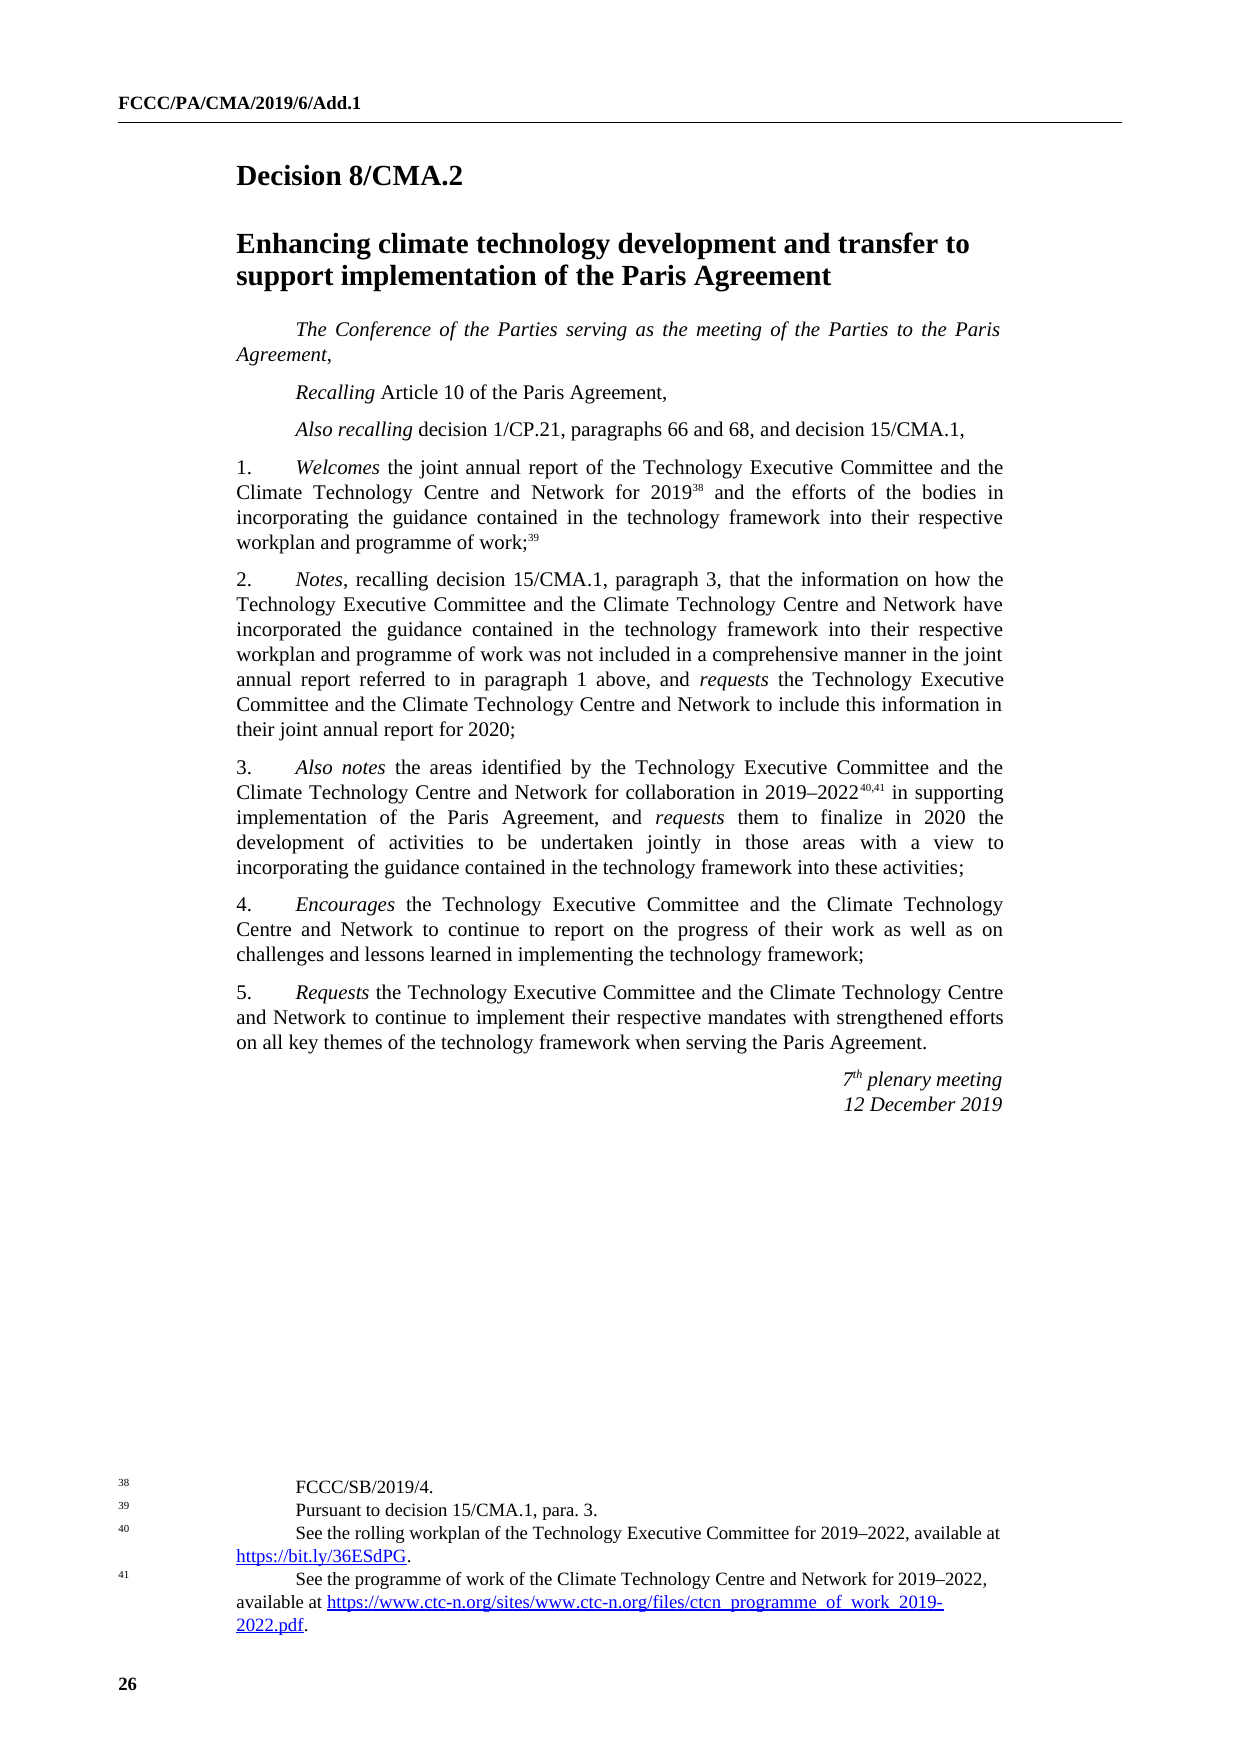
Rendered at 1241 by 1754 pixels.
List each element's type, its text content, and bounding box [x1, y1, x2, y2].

text Recalling Article 10 of the Paris Agreement, [236, 379, 1004, 404]
text Also recalling decision 1/CP.21, paragraphs 66 and 68, and decision 15/CMA.1, [236, 416, 1004, 441]
text 4. Encourages the Technology Executive Committee and the Climate Technology Centre and Network to continue to report on the progress of their work as well as on challenges and lessons learned in implementing the technology framework; [236, 891, 1004, 966]
text 3. Also notes the areas identified by the Technology Executive Committee and the Climate Technology Centre and Network for collaboration in 2019–2022, in supporting implementation of the Paris Agreement, and requests them to finalize in 2020 the development of activities to be undertaken jointly in those areas with a view to incorporating the guidance contained in the technology framework into these activities; [236, 754, 1004, 879]
text 5. Requests the Technology Executive Committee and the Climate Technology Centre and Network to continue to implement their respective mandates with strengthened efforts on all key themes of the technology framework when serving the Paris Agreement. [236, 979, 1004, 1054]
text The Conference of the Parties serving as the meeting of the Parties to the Paris Agreement, [236, 316, 1004, 366]
text Decision 8/CMA.2 [118, 160, 1004, 191]
text 2. Notes, recalling decision 15/CMA.1, paragraph 3, that the information on how the Technology Executive Committee and the Climate Technology Centre and Network have incorporated the guidance contained in the technology framework into their respective workplan and programme of work was not included in a comprehensive manner in the joint annual report referred to in paragraph 1 above, and requests the Technology Executive Committee and the Climate Technology Centre and Network to include this information in their joint annual report for 2020; [236, 566, 1004, 741]
text 1. Welcomes the joint annual report of the Technology Executive Committee and the Climate Technology Centre and Network for 2019 and the efforts of the bodies in incorporating the guidance contained in the technology framework into their respective workplan and programme of work; [236, 454, 1004, 554]
text 7th plenary meeting 12 December 2019 [236, 1066, 1004, 1116]
text Enhancing climate technology development and transfer to support implementation of the Paris Agreement [118, 229, 1004, 291]
